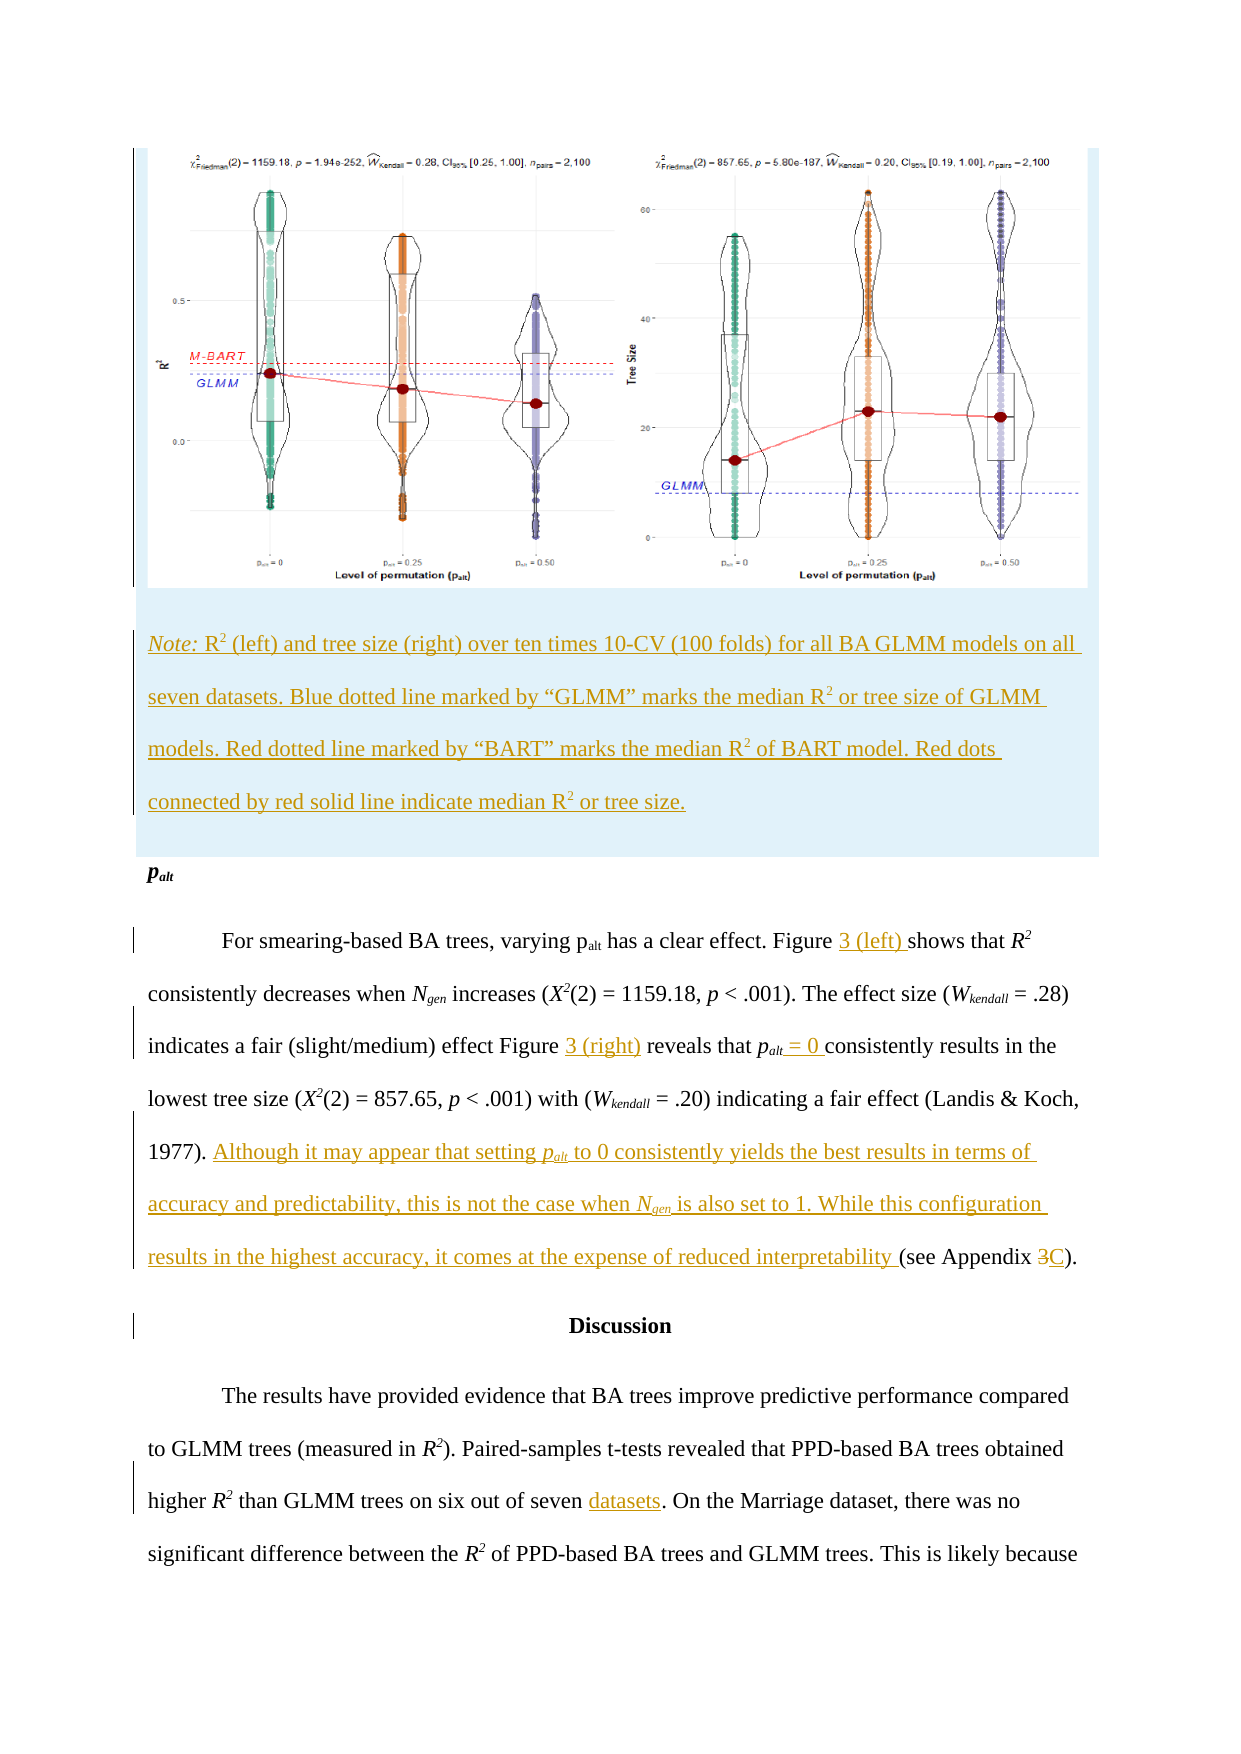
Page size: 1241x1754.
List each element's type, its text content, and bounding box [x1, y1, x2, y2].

text For smearing-based BA trees, varying palt has a clear effect. Figure shows that R2 consistently decreases when Ngen increases (X2(2) = 1159.18, p < .001). The effect size (Wkendall = .28) indicates a fair (slight/medium) effect Figure reveals that paltconsistently results in the lowest tree size (X2(2) = 857.65, p < .001) with (Wkendall = .20) indicating a fair effect (Landis & Koch, 1977). (see Appendix ). [148, 927, 1093, 1269]
picture [147, 147, 1088, 588]
text Discussion [148, 1312, 1093, 1339]
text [148, 1382, 1093, 1566]
text palt [148, 857, 1093, 884]
